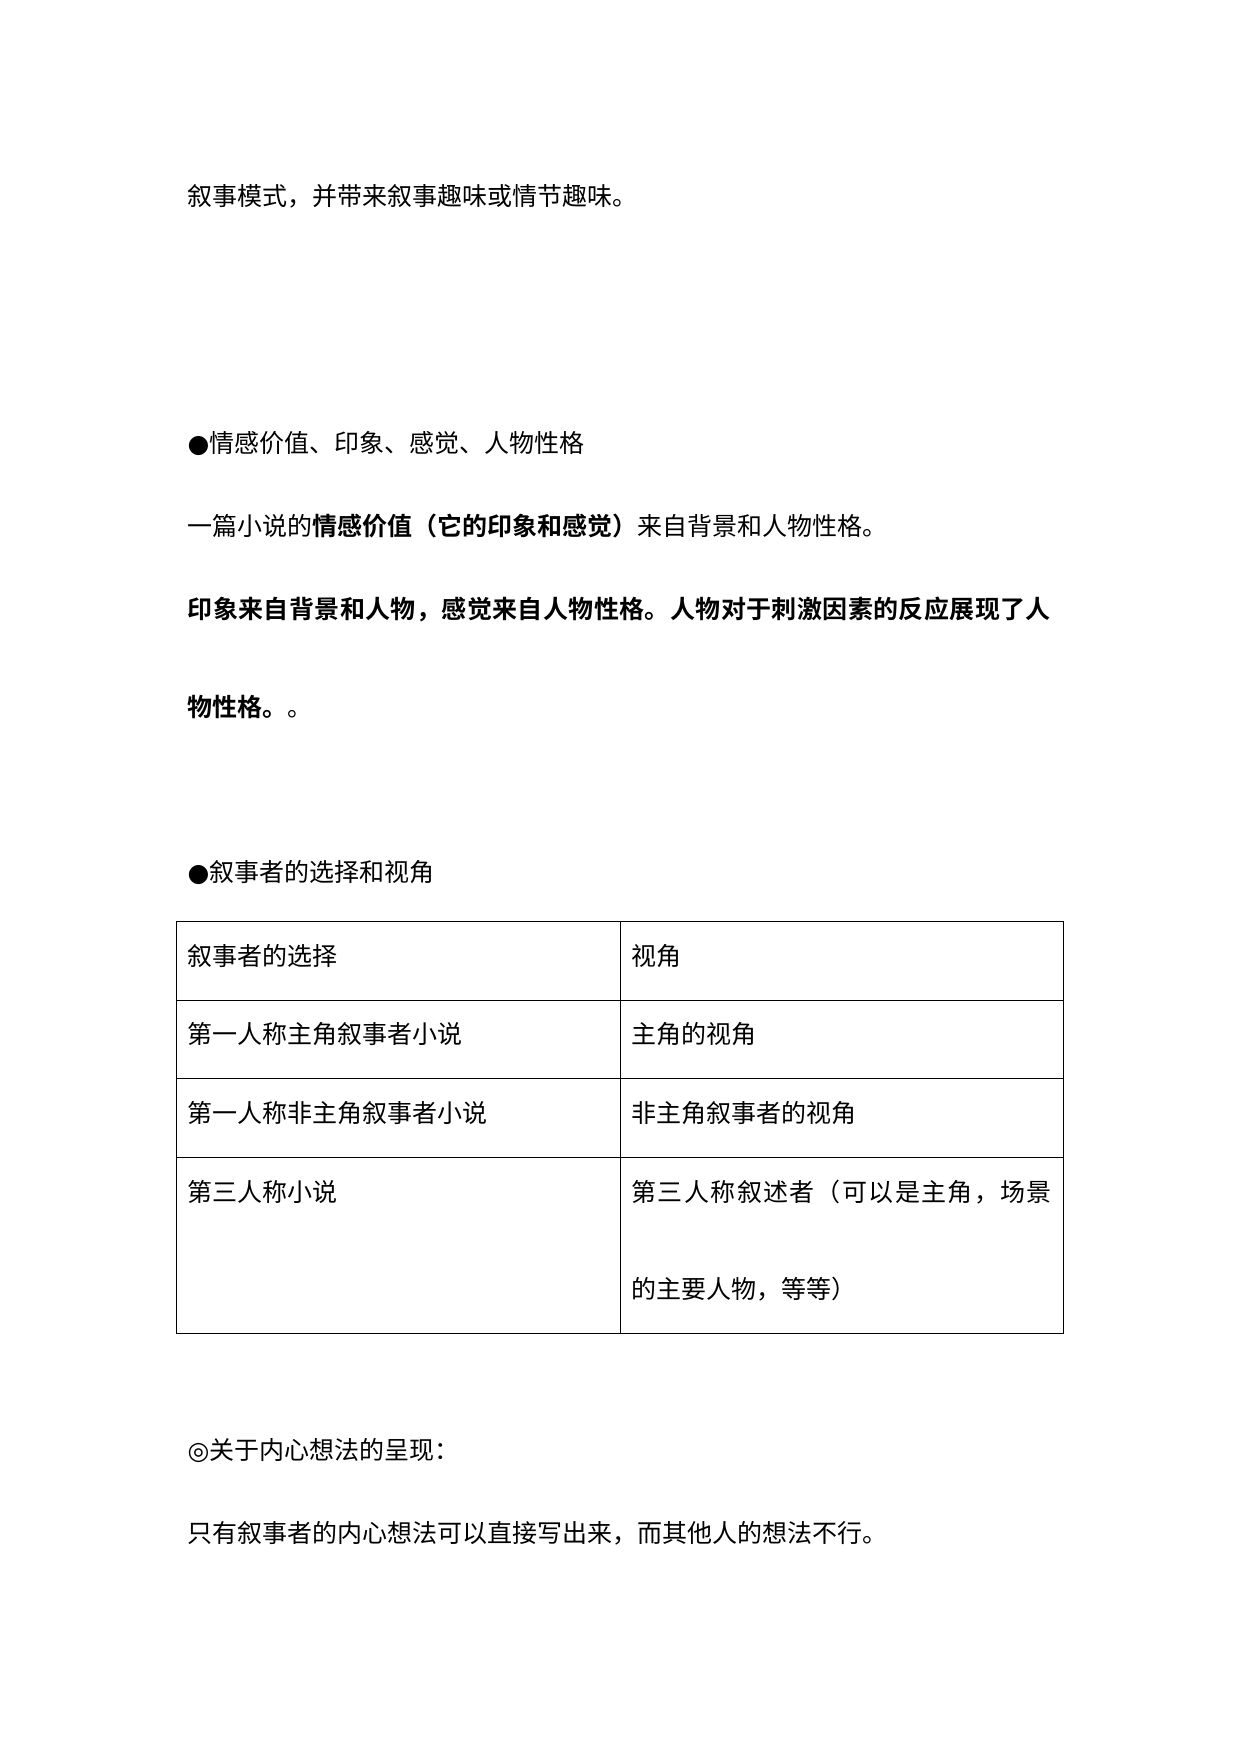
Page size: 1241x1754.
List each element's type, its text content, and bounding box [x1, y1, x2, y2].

text 一篇小说的情感价值（它的印象和感觉）来自背景和人物性格。 [187, 492, 1053, 557]
text 印象来自背景和人物，感觉来自人物性格。人物对于刺激因素的反应展现了人物性格。。 [187, 575, 1053, 738]
text 只有叙事者的内心想法可以直接写出来，而其他人的想法不行。 [187, 1499, 1053, 1564]
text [187, 162, 1053, 227]
text ◎关于内心想法的呈现： [187, 1416, 1053, 1481]
table_header 叙事者的选择 [177, 922, 620, 999]
table_cell 第三人称小说 [177, 1158, 620, 1333]
table_cell 主角的视角 [621, 1001, 1063, 1078]
table_cell 第三人称叙述者（可以是主角，场景的主要人物，等等） [621, 1158, 1063, 1333]
text ●情感价值、印象、感觉、人物性格 [187, 409, 1053, 474]
text ●叙事者的选择和视角 [187, 838, 1053, 903]
table_cell 第一人称主角叙事者小说 [177, 1001, 620, 1078]
table_cell 第一人称非主角叙事者小说 [177, 1079, 620, 1157]
table_header 视角 [621, 922, 1063, 999]
table_cell 非主角叙事者的视角 [621, 1079, 1063, 1157]
